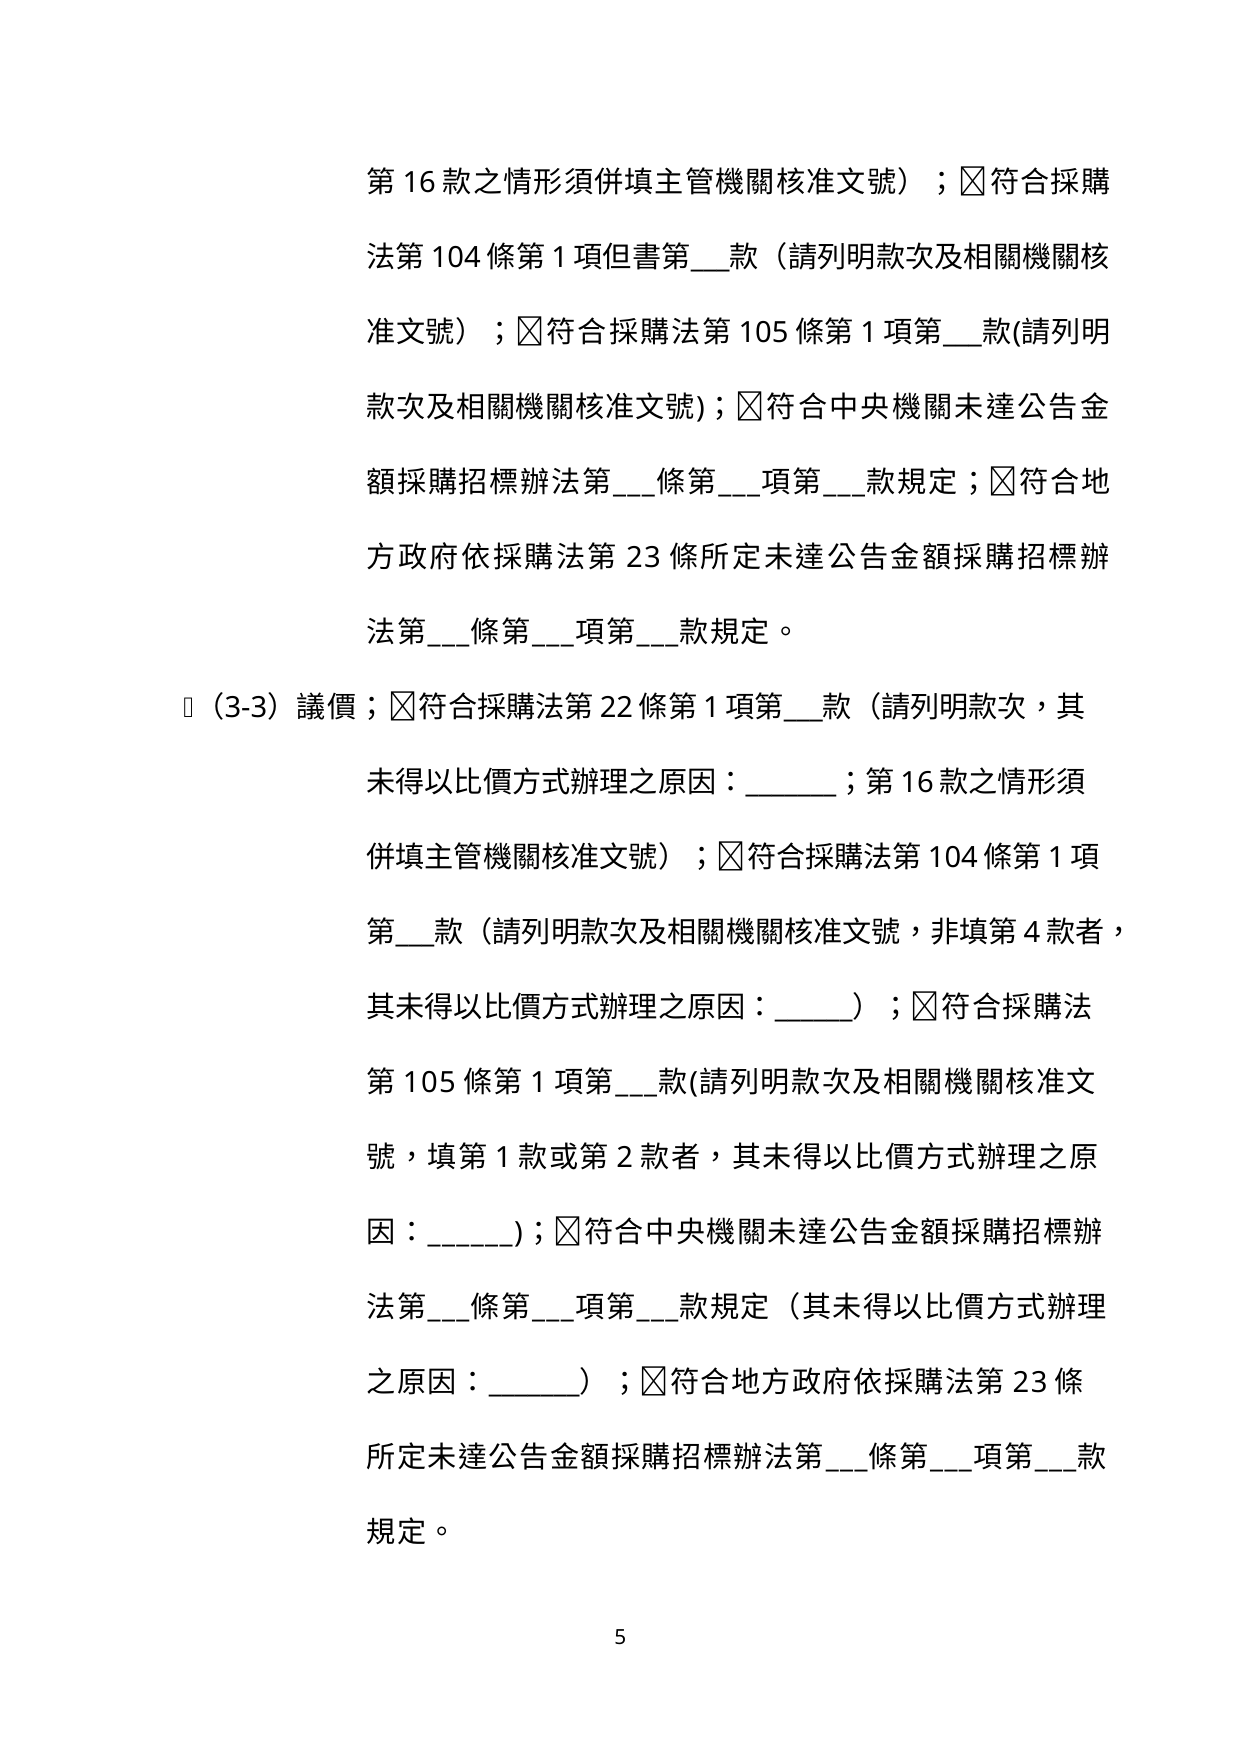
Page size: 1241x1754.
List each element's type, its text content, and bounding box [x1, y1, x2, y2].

text （3-3）議價；符合採購法第22條第1項第___款（請列明款次，其未得以比價方式辦理之原因：_______；第16款之情形須併填主管機關核准文號）；符合採購法第104條第1項第___款（請列明款次及相關機關核准文號，非填第4款者，其未得以比價方式辦理之原因：______）；符合採購法第105條第1項第___款(請列明款次及相關機關核准文號，填第1款或第2款者，其未得以比價方式辦理之原因：______)；符合中央機關未達公告金額採購招標辦法第___條第___項第___款規定（其未得以比價方式辦理之原因：_______）；符合地方政府依採購法第23條所定未達公告金額採購招標辦法第___條第___項第___款規定。 [130, 667, 1110, 1567]
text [130, 142, 1110, 667]
